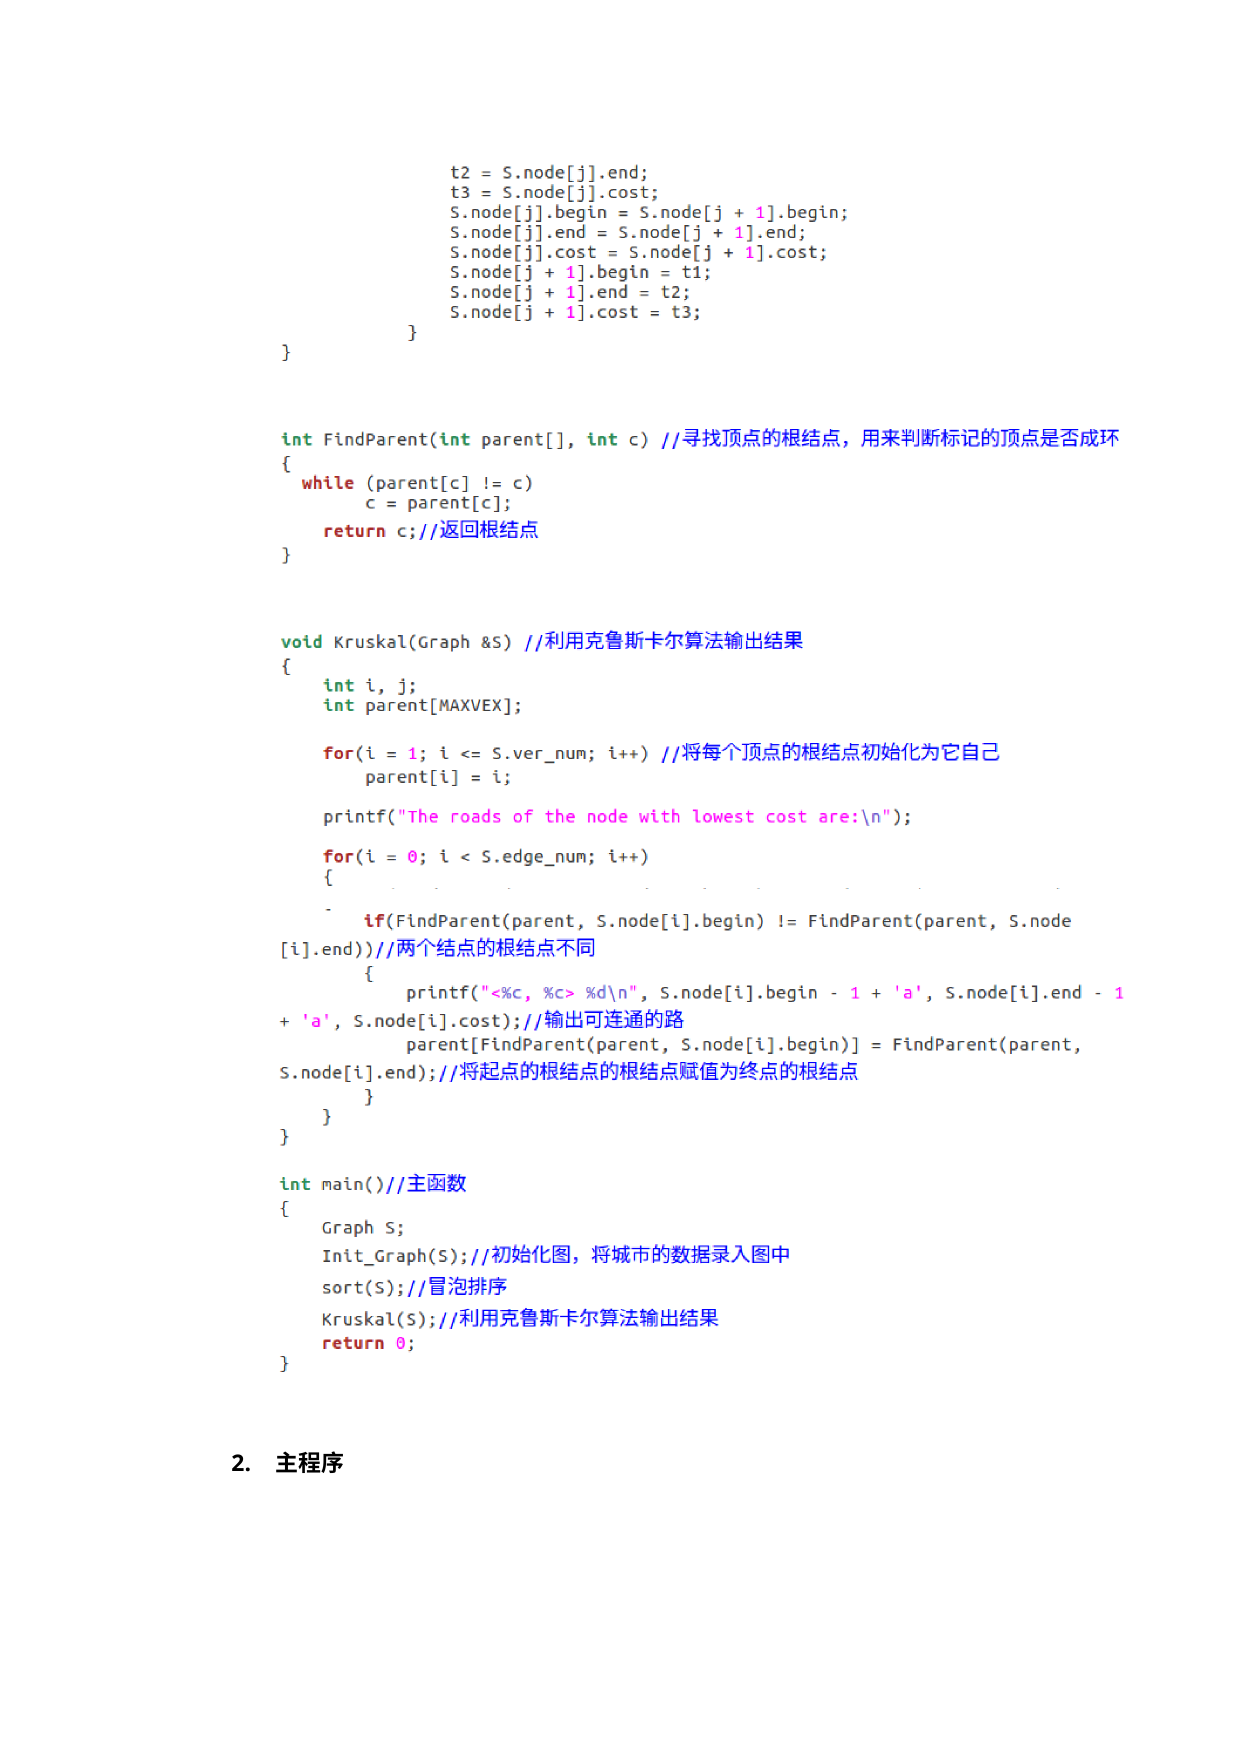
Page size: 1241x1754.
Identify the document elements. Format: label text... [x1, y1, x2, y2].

picture [275, 909, 1140, 1372]
picture [275, 162, 1141, 889]
list 主程序 [231, 1429, 1053, 1494]
